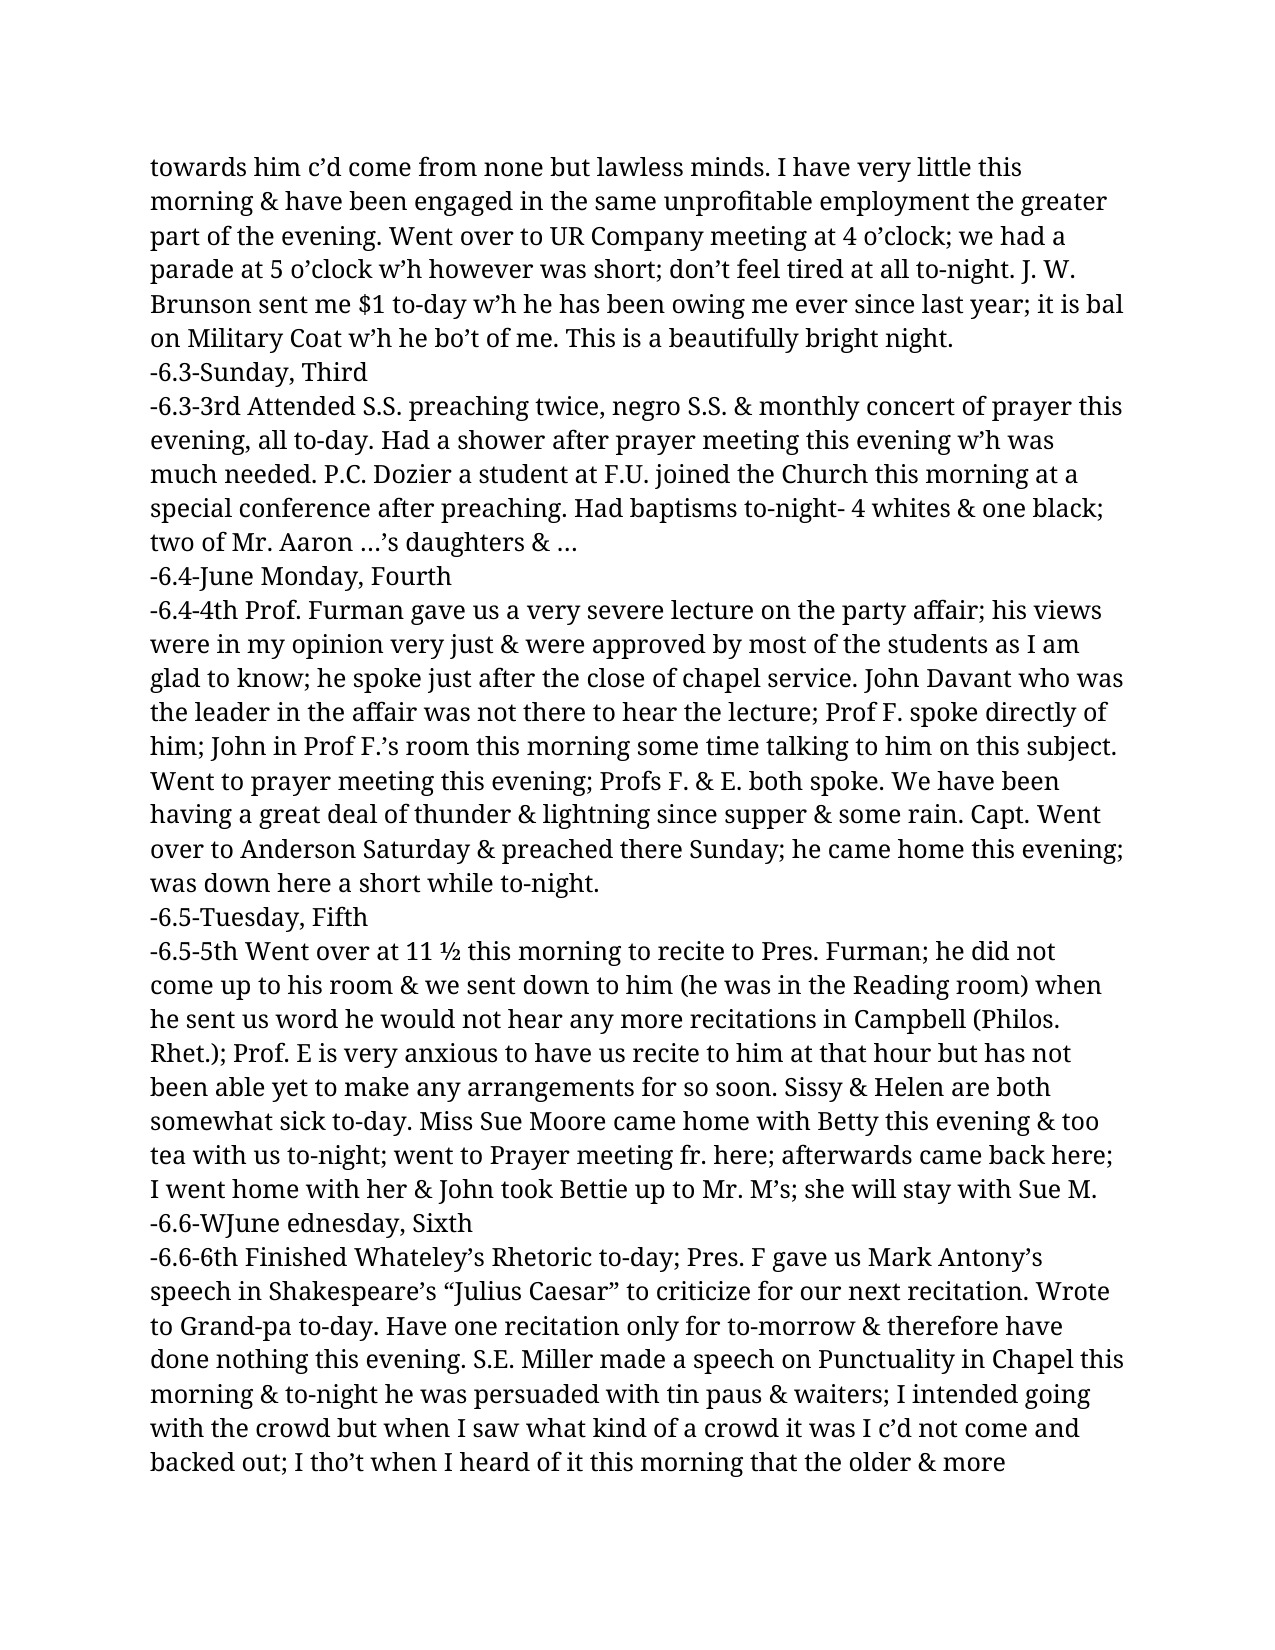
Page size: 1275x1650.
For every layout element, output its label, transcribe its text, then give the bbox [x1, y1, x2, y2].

text -6.4-June Monday, Fourth [150, 559, 1125, 593]
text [150, 150, 1125, 354]
text -6.3-3rd Attended S.S. preaching twice, negro S.S. & monthly concert of prayer this evening, all to-day. Had a shower after prayer meeting this evening w’h was much needed. P.C. Dozier a student at F.U. joined the Church this morning at a special conference after preaching. Had baptisms to-night- 4 whites & one black; two of Mr. Aaron …’s daughters & … [150, 388, 1125, 559]
text -6.3-Sunday, Third [150, 354, 1125, 388]
text -6.6-WJune ednesday, Sixth [150, 1206, 1125, 1240]
text -6.4-4th Prof. Furman gave us a very severe lecture on the party affair; his views were in my opinion very just & were approved by most of the students as I am glad to know; he spoke just after the close of chapel service. John Davant who was the leader in the affair was not there to hear the lecture; Prof F. spoke directly of him; John in Prof F.’s room this morning some time talking to him on this subject. Went to prayer meeting this evening; Profs F. & E. both spoke. We have been having a great deal of thunder & lightning since supper & some rain. Capt. Went over to Anderson Saturday & preached there Sunday; he came home this evening; was down here a short while to-night. [150, 593, 1125, 899]
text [150, 1240, 1125, 1478]
text -6.5-Tuesday, Fifth [150, 899, 1125, 933]
text -6.5-5th Went over at 11 ½ this morning to recite to Pres. Furman; he did not come up to his room & we sent down to him (he was in the Reading room) when he sent us word he would not hear any more recitations in Campbell (Philos. Rhet.); Prof. E is very anxious to have us recite to him at that hour but has not been able yet to make any arrangements for so soon. Sissy & Helen are both somewhat sick to-day. Miss Sue Moore came home with Betty this evening & too tea with us to-night; went to Prayer meeting fr. here; afterwards came back here; I went home with her & John took Bettie up to Mr. M’s; she will stay with Sue M. [150, 933, 1125, 1206]
